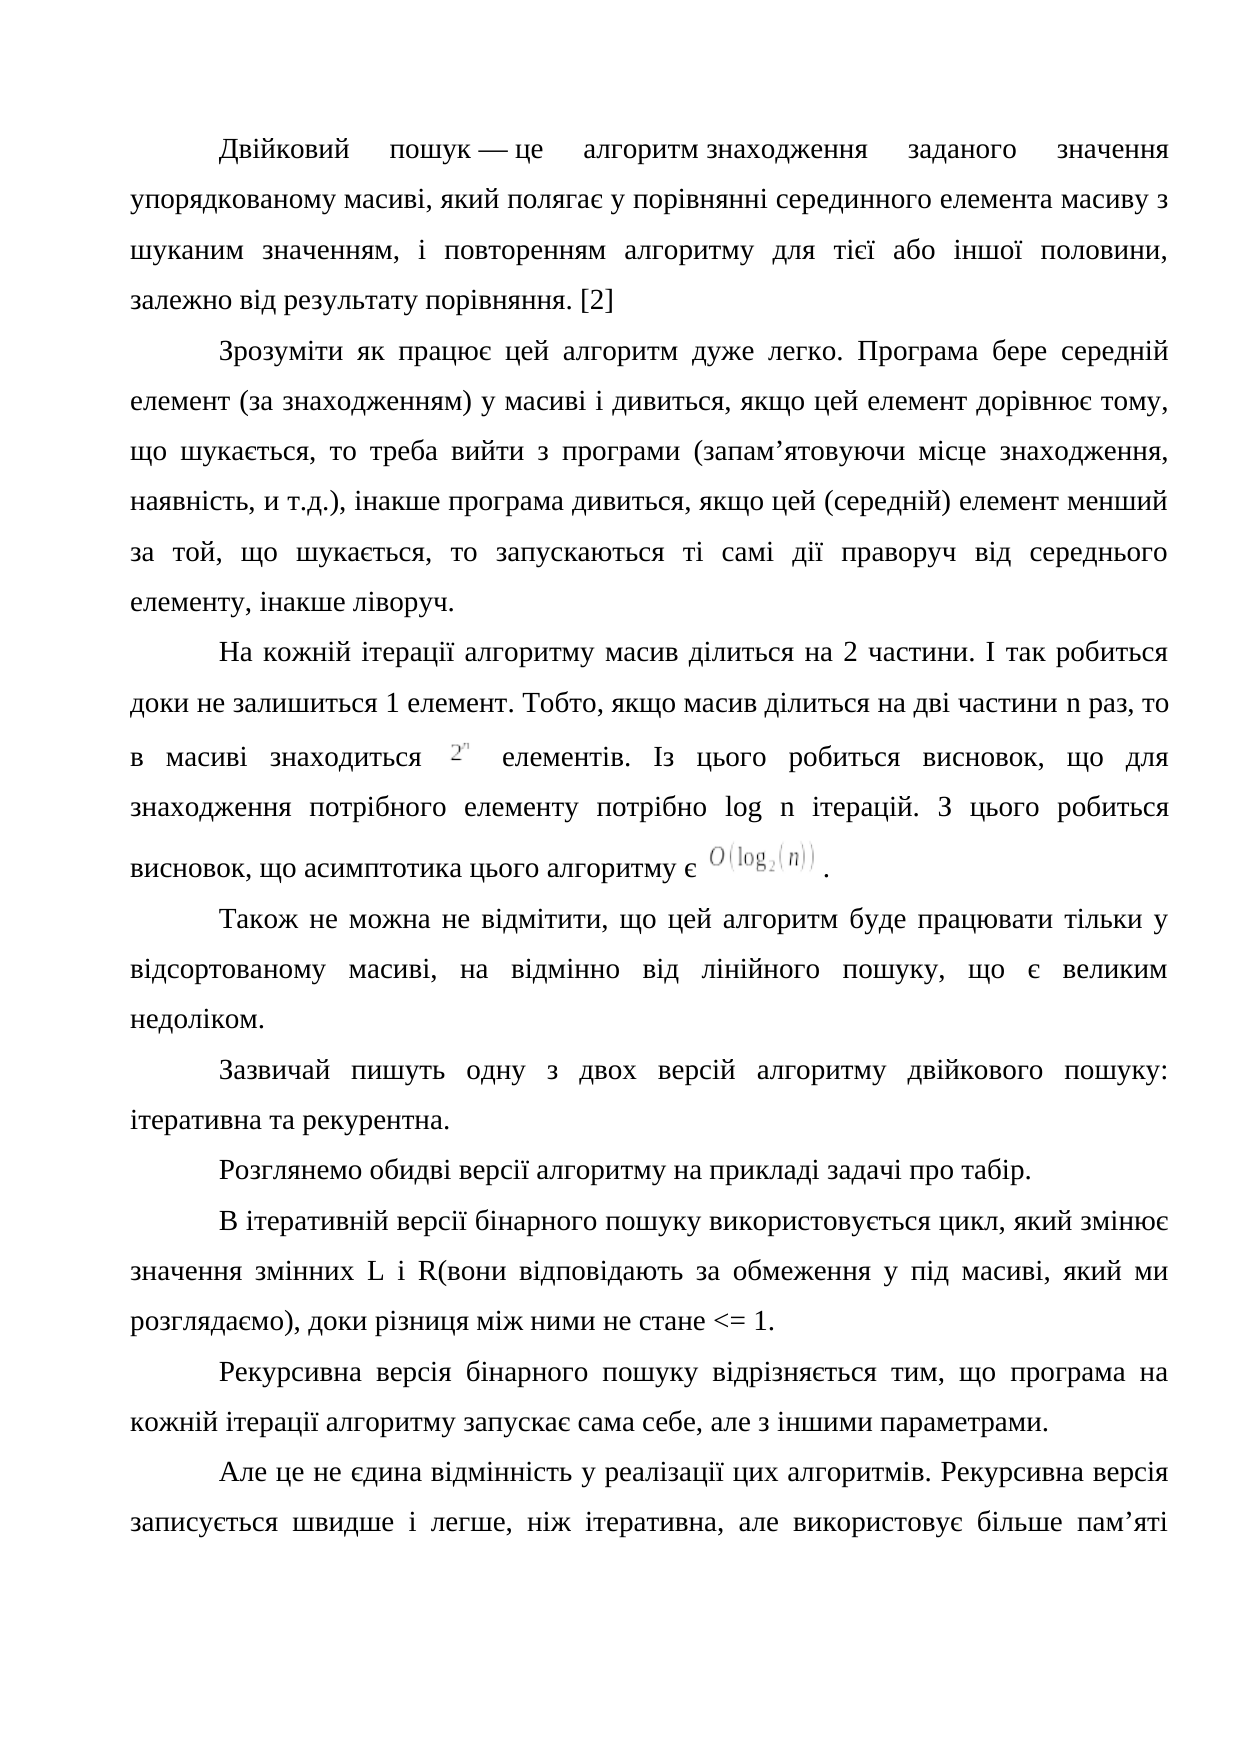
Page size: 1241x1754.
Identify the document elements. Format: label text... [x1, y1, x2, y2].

text Зазвичай пишуть одну з двох версій алгоритму двійкового пошуку: ітеративна та рекурентна. [130, 1052, 1169, 1136]
text Також не можна не відмітити, що цей алгоритм буде працювати тільки у відсортованому масиві, на відмінно від лінійного пошуку, що є великим недоліком. [130, 901, 1169, 1035]
text Рекурсивна версія бінарного пошуку відрізняється тим, що програма на кожній ітерації алгоритму запускає сама себе, але з іншими параметрами. [130, 1354, 1169, 1437]
text На кожній ітерації алгоритму масив ділиться на 2 частини. І так робиться доки не залишиться 1 елемент. Тобто, якщо масив ділиться на дві частини n раз, то в масиві знаходиться елементів. Із цього робиться висновок, що для знаходження потрібного елементу потрібно log n ітерацій. З цього робиться висновок, що асимптотика цього алгоритму є . [130, 634, 1169, 884]
text В ітеративній версії бінарного пошуку використовується цикл, який змінює значення змінних L і R(вони відповідають за обмеження у під масиві, який ми розглядаємо), доки різниця між ними не стане <= 1. [130, 1203, 1169, 1337]
text Розглянемо обидві версії алгоритму на прикладі задачі про табір. [130, 1152, 1169, 1186]
